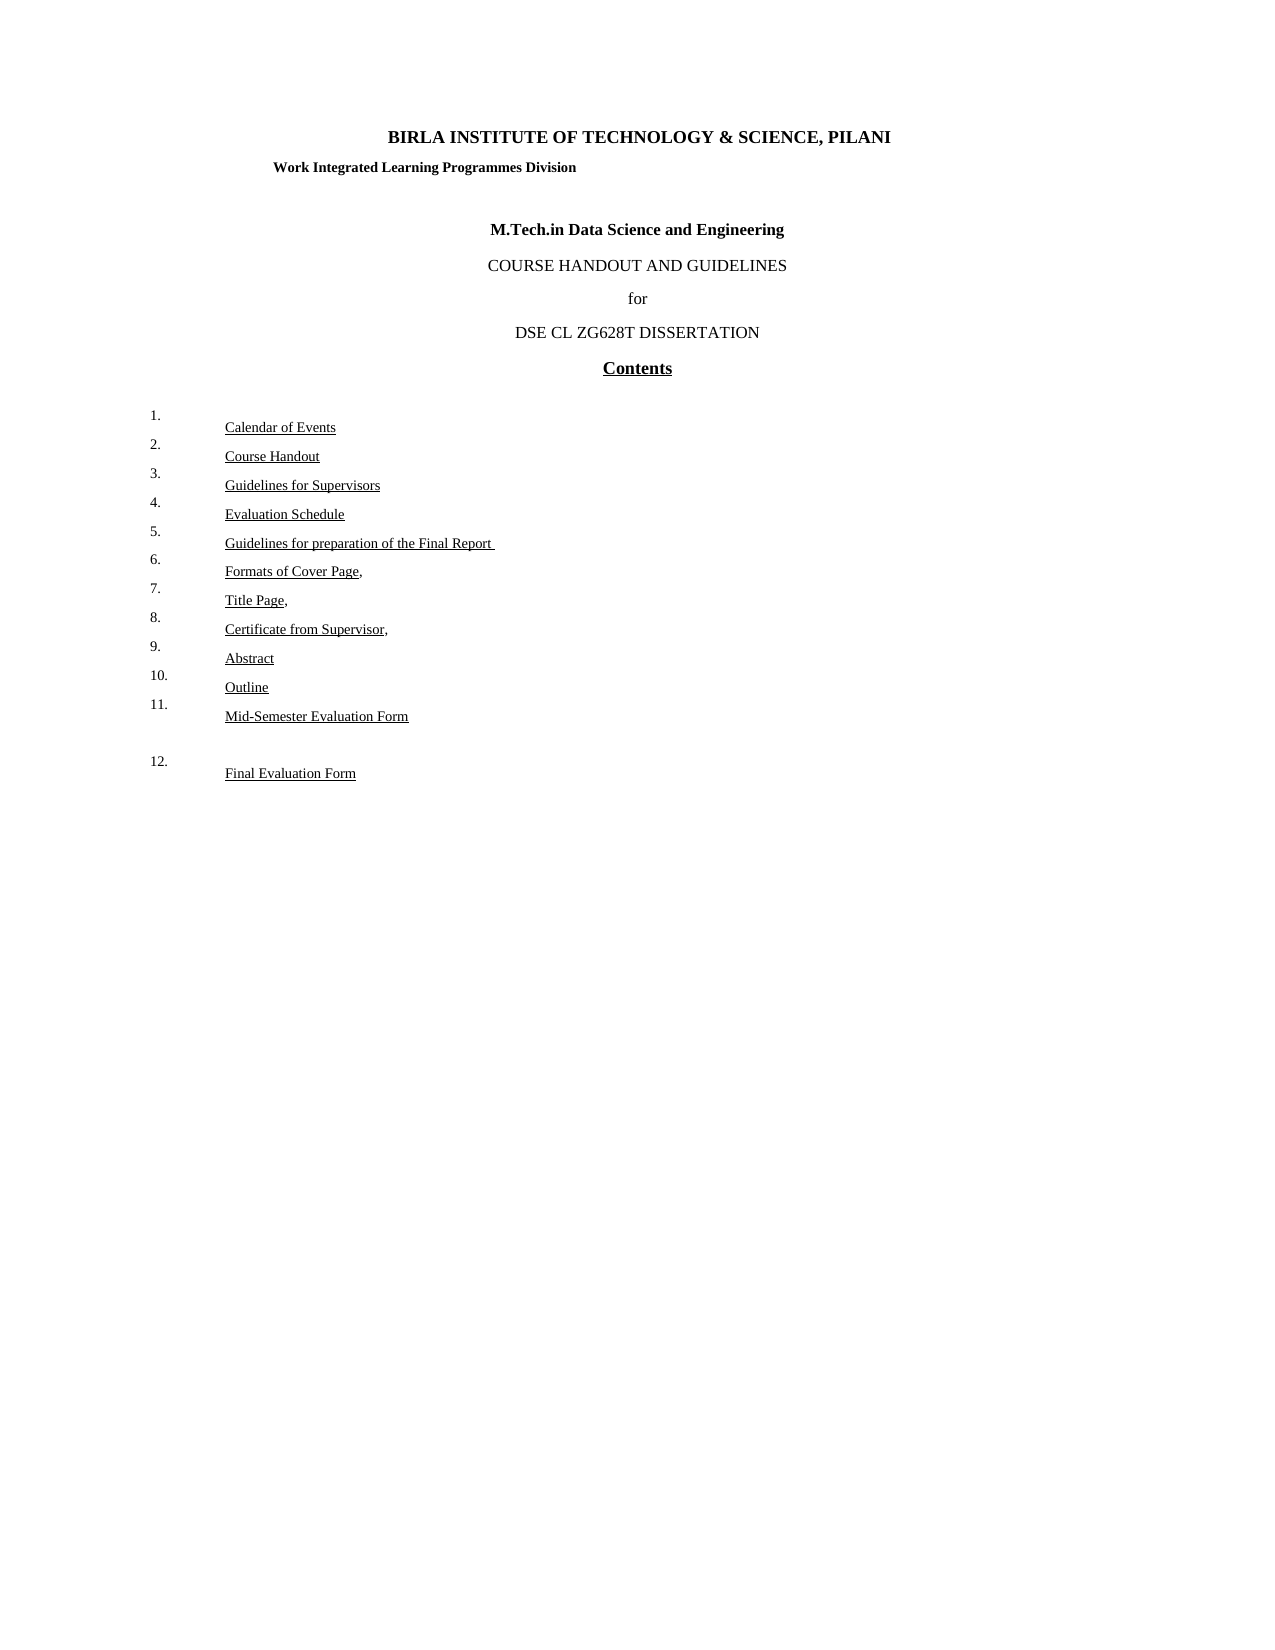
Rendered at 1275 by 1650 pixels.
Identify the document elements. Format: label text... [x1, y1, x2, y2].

subtitle Contents [150, 342, 1125, 378]
list Title Page, [150, 580, 1125, 609]
list Formats of Cover Page, [150, 551, 1125, 580]
list Abstract [150, 638, 1125, 667]
title M.Tech.in Data Science and Engineering [150, 205, 1125, 239]
list Calendar of Events [150, 407, 1125, 436]
list Course Handout [150, 436, 1125, 464]
list Guidelines for Supervisors [150, 465, 1125, 493]
list Guidelines for preparation of the Final Report [150, 522, 1125, 551]
list Mid-Semester Evaluation Form [150, 696, 1125, 724]
list Final Evaluation Form [150, 753, 1125, 782]
title COURSE HANDOUT AND GUIDELINES [150, 241, 1125, 275]
subtitle DSE CL ZG628T DISSERTATION [150, 308, 1125, 342]
list Certificate from Supervisor, [150, 609, 1125, 638]
list Outline [150, 667, 1125, 695]
text Work Integrated Learning Programmes Division [150, 147, 1125, 176]
title BIRLA INSTITUTE OF TECHNOLOGY & SCIENCE, PILANI [150, 111, 1125, 147]
subtitle for [150, 275, 1125, 308]
list Evaluation Schedule [150, 493, 1125, 522]
